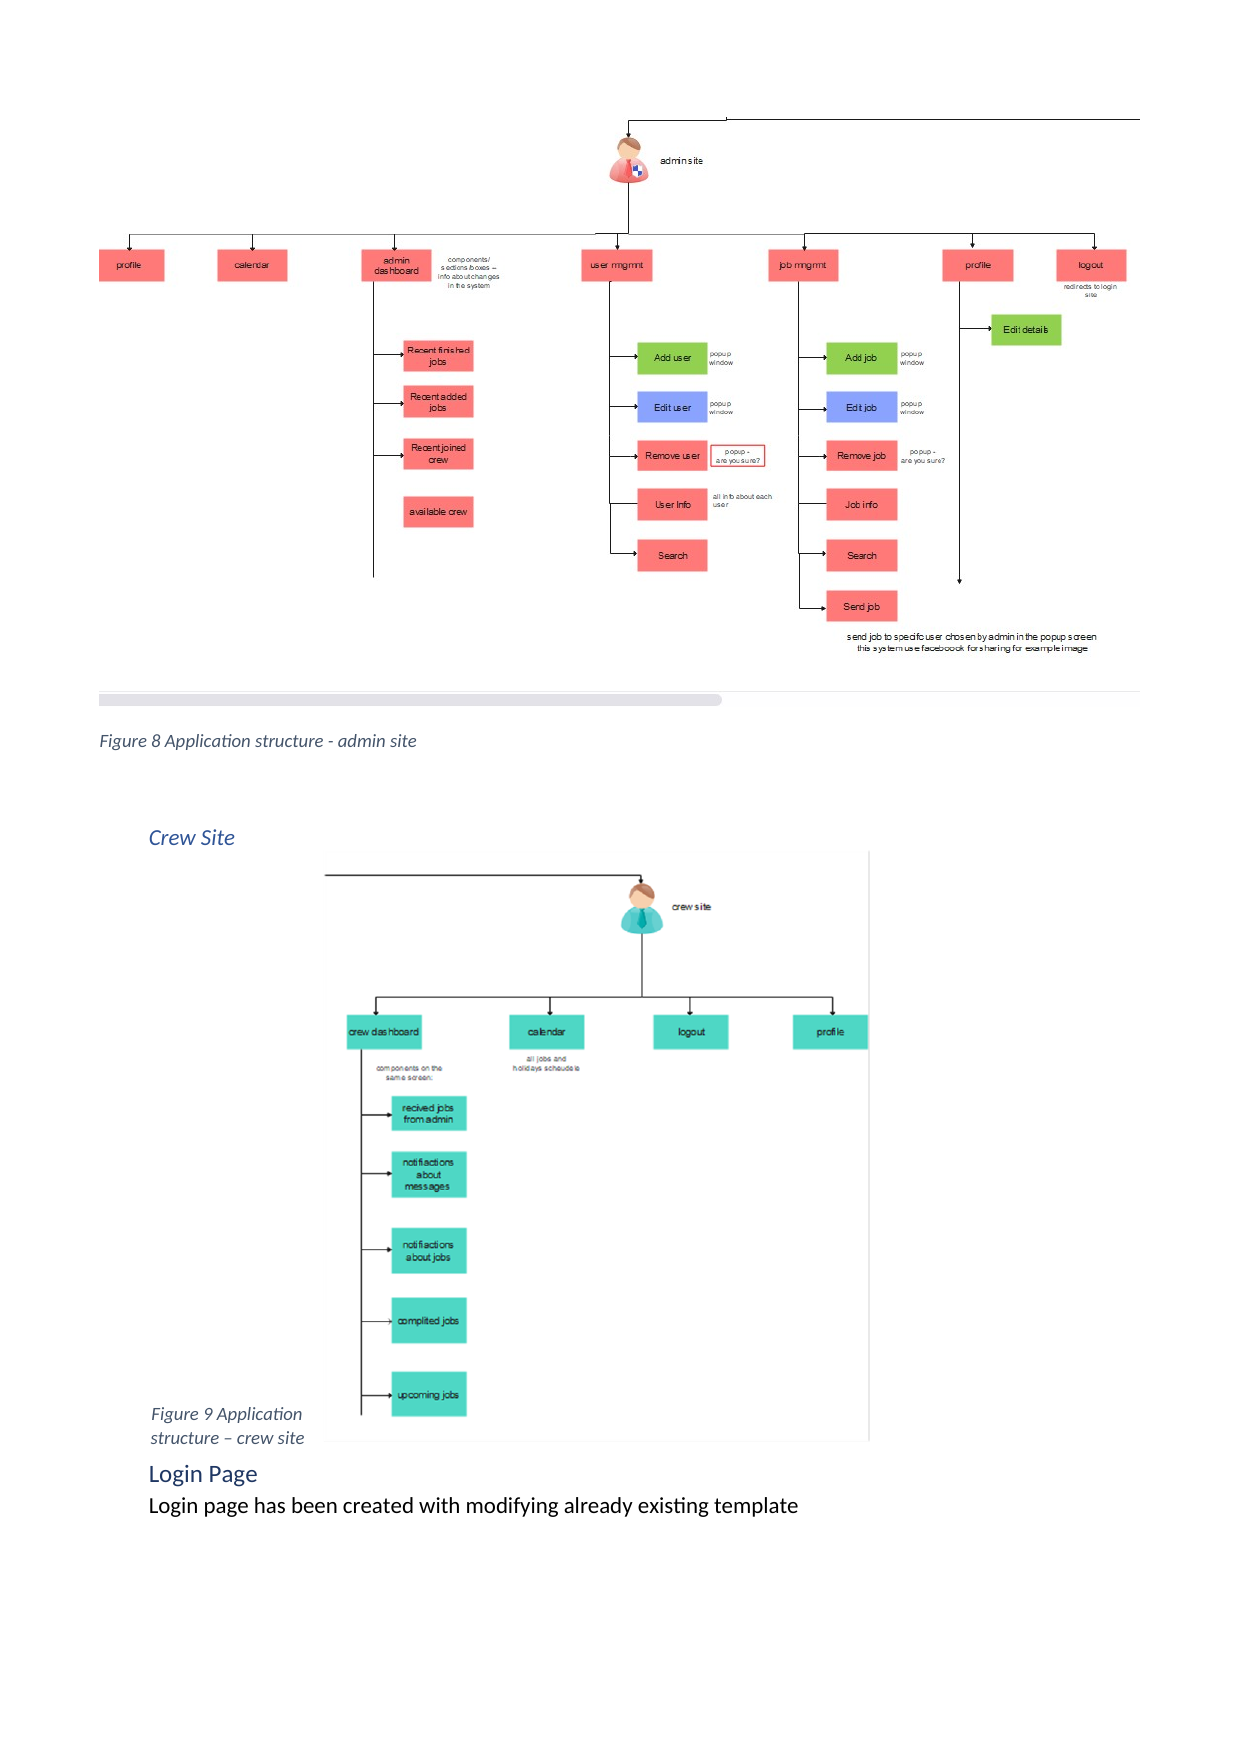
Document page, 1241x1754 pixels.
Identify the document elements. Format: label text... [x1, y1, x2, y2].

text Figure 8 Application structure - admin site [99, 729, 1083, 752]
text Login page has been created with modifying already existing template [148, 1491, 1091, 1519]
text Login Page [148, 1458, 1119, 1489]
picture [323, 850, 870, 1442]
text Crew Site [148, 823, 870, 851]
text Figure 9 Application structure – crew site [93, 1402, 634, 1449]
picture [99, 117, 1140, 707]
